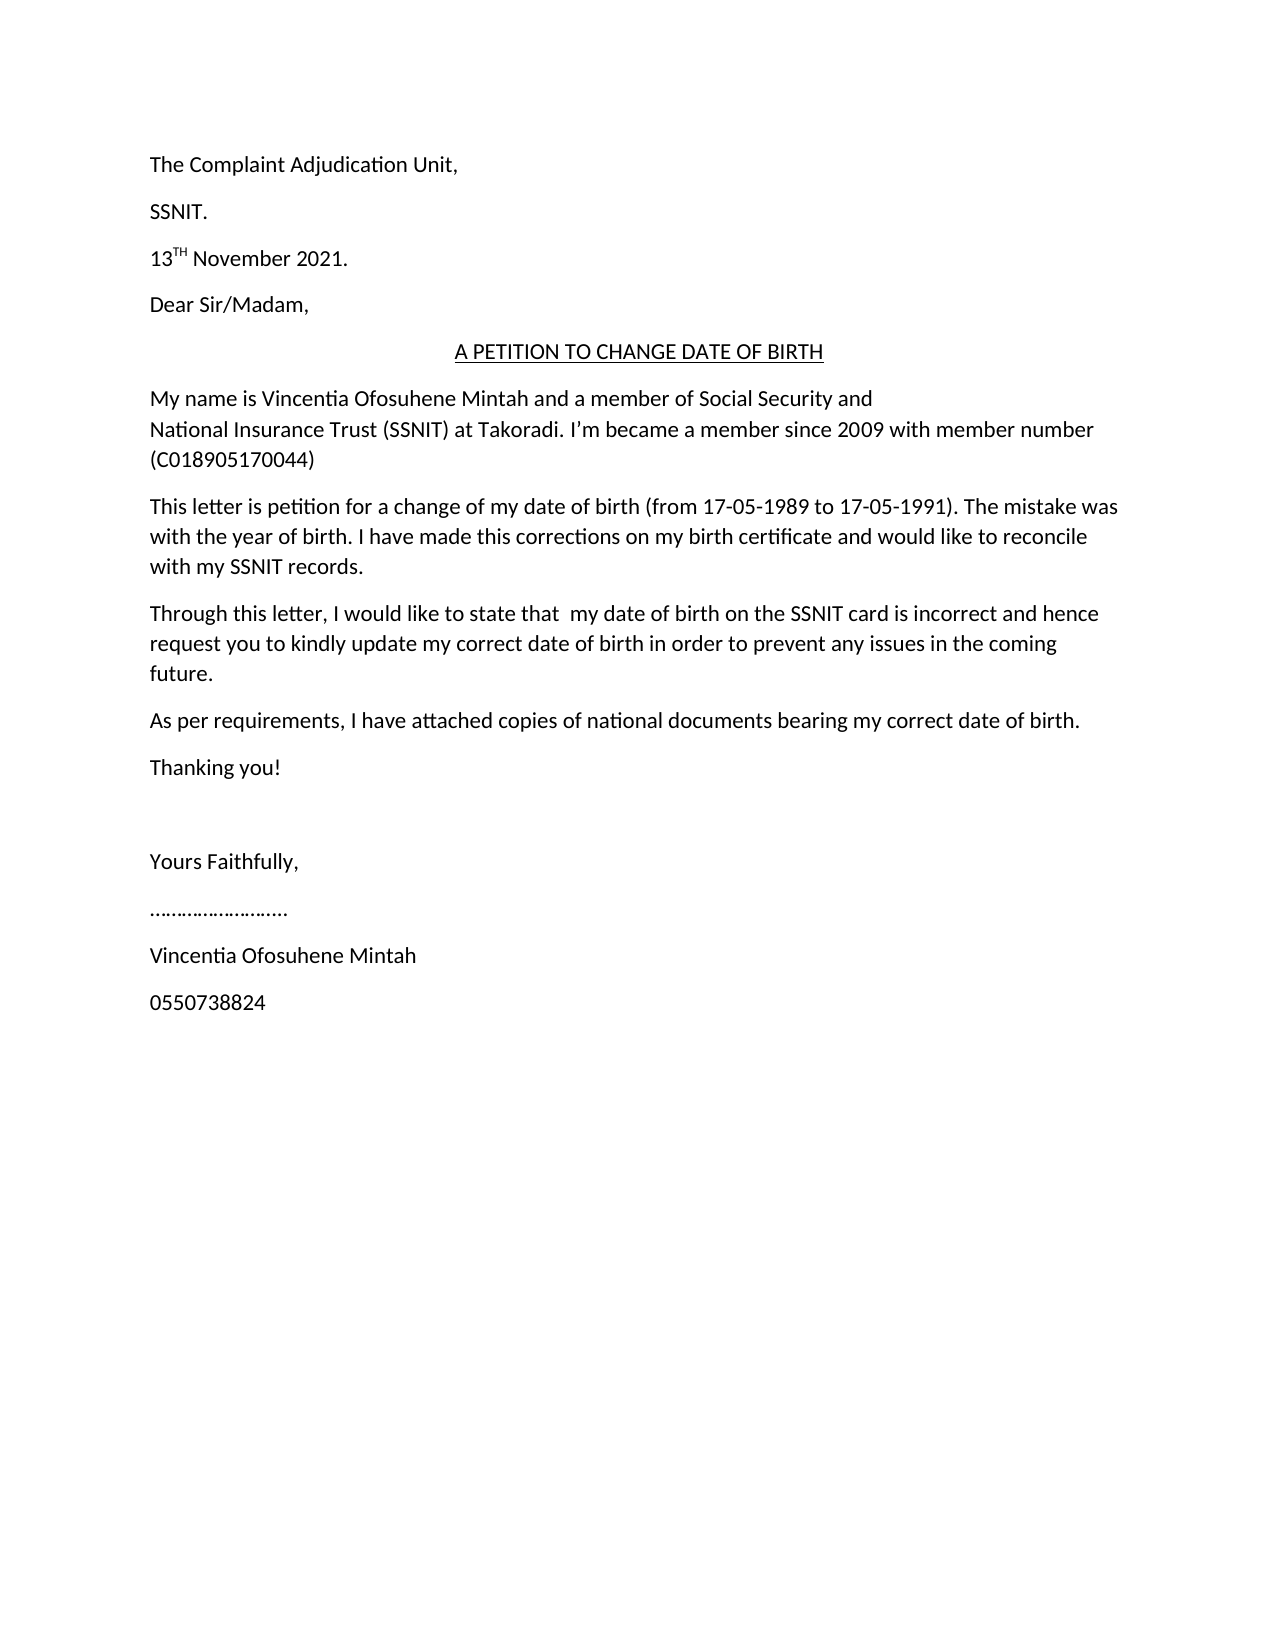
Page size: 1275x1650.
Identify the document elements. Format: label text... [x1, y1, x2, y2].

text Through this letter, I would like to state that my date of birth on the SSNIT card is incorrect and hence request you to kindly update my correct date of birth in order to prevent any issues in the coming future. [149, 599, 1125, 687]
text A PETITION TO CHANGE DATE OF BIRTH [153, 337, 1125, 366]
text National Insurance Trust (SSNIT) at Takoradi. I’m became a member since 2009 with member number (C018905170044) [149, 415, 1125, 473]
text …………………….. [150, 894, 1125, 922]
text Yours Faithfully, [149, 847, 1125, 875]
text Thanking you! [149, 753, 1125, 781]
text My name is Vincentia Ofosuhene Mintah and a member of Social Security and [149, 384, 1125, 412]
text Vincentia Ofosuhene Mintah [149, 941, 1125, 969]
text This letter is petition for a change of my date of birth (from 17-05-1989 to 17-05-1991). The mistake was with the year of birth. I have made this corrections on my birth certificate and would like to reconcile with my SSNIT records. [149, 492, 1125, 580]
text The Complaint Adjudication Unit, [149, 150, 1125, 178]
text Dear Sir/Madam, [149, 291, 1125, 319]
text 0550738824 [149, 988, 1125, 1016]
text SSNIT. [149, 197, 1125, 225]
text 13TH November 2021. [149, 244, 1125, 272]
text As per requirements, I have attached copies of national documents bearing my correct date of birth. [149, 706, 1125, 734]
